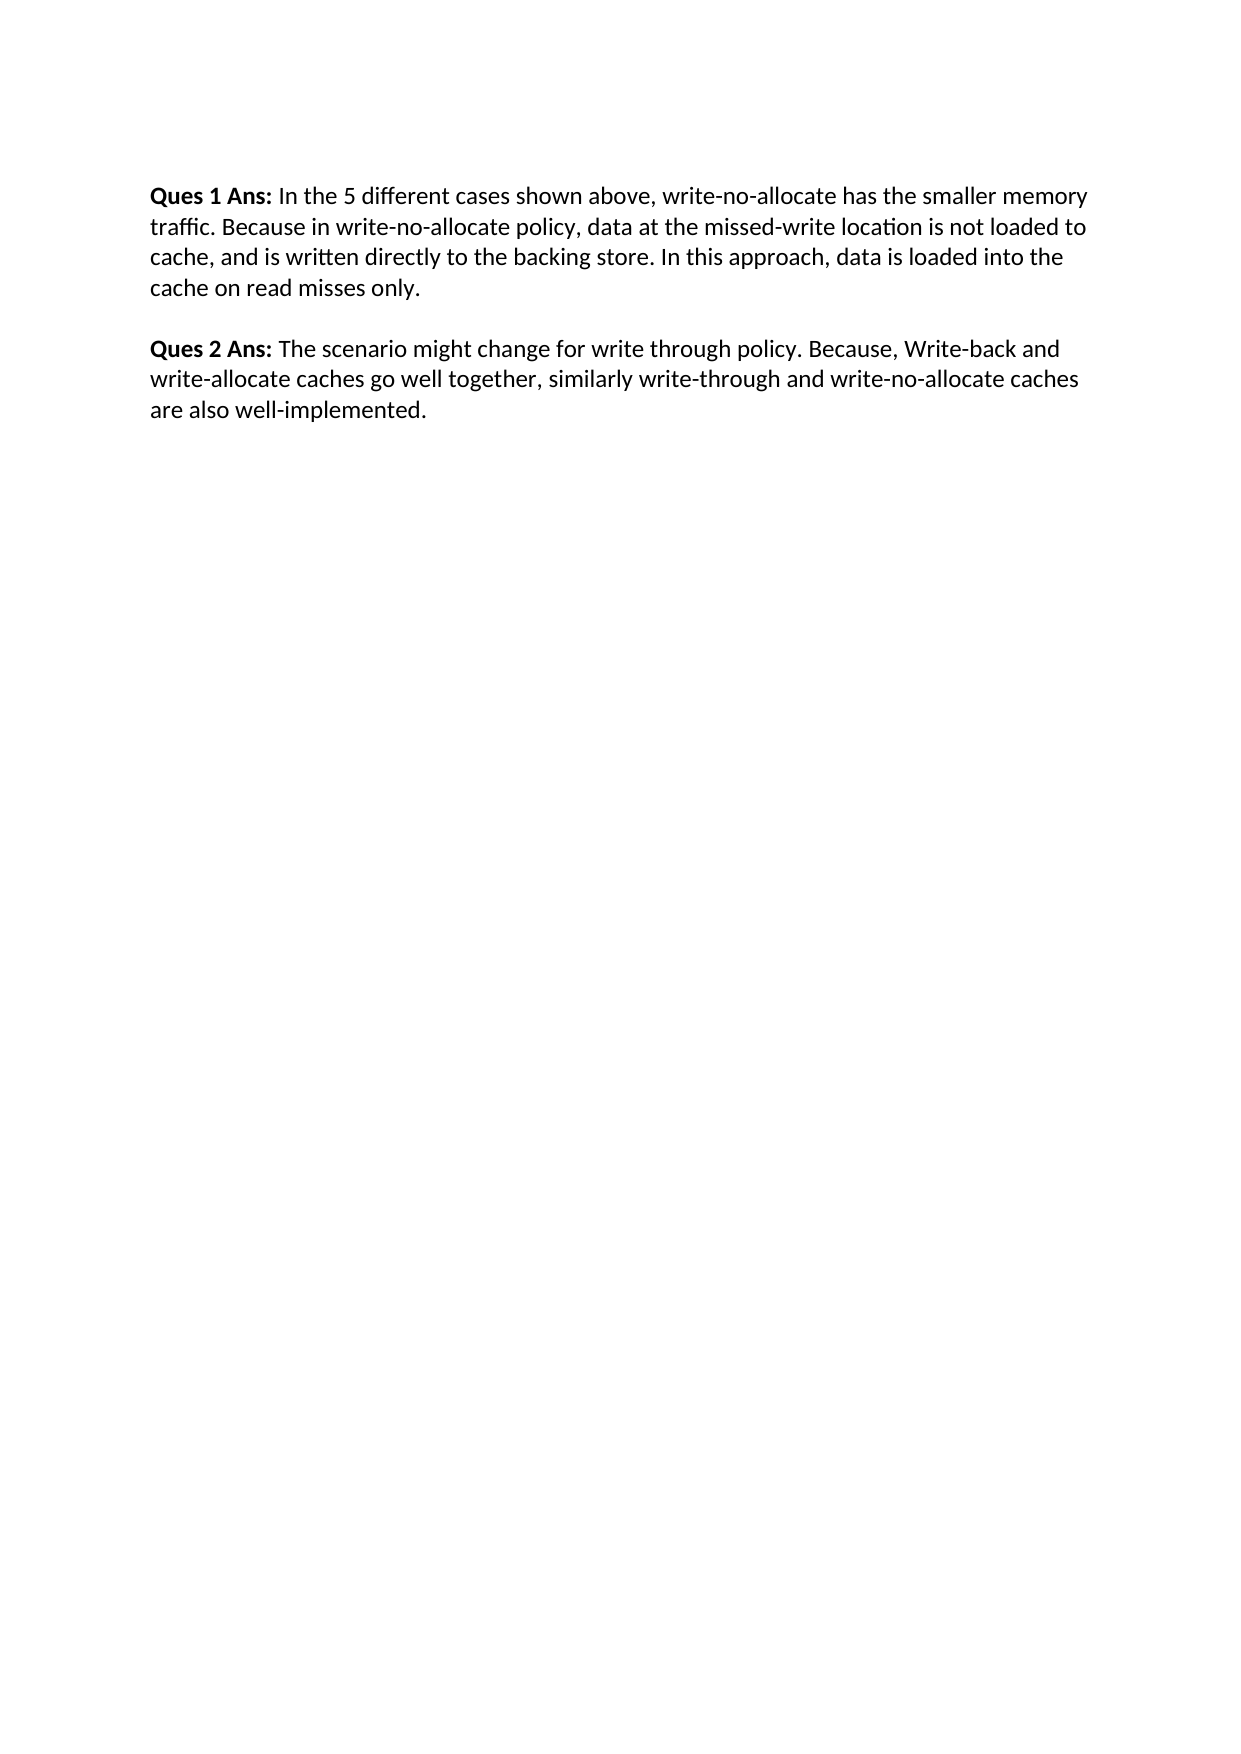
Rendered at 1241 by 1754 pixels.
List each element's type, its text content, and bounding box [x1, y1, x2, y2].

text Ques 1 Ans: In the 5 different cases shown above, write-no-allocate has the smaller memory traffic. Because in write-no-allocate policy, data at the missed-write location is not loaded to cache, and is written directly to the backing store. In this approach, data is loaded into the cache on read misses only. [150, 181, 1090, 303]
text Ques 2 Ans: The scenario might change for write through policy. Because, Write-back and write-allocate caches go well together, similarly write-through and write-no-allocate caches are also well-implemented. [150, 333, 1090, 425]
